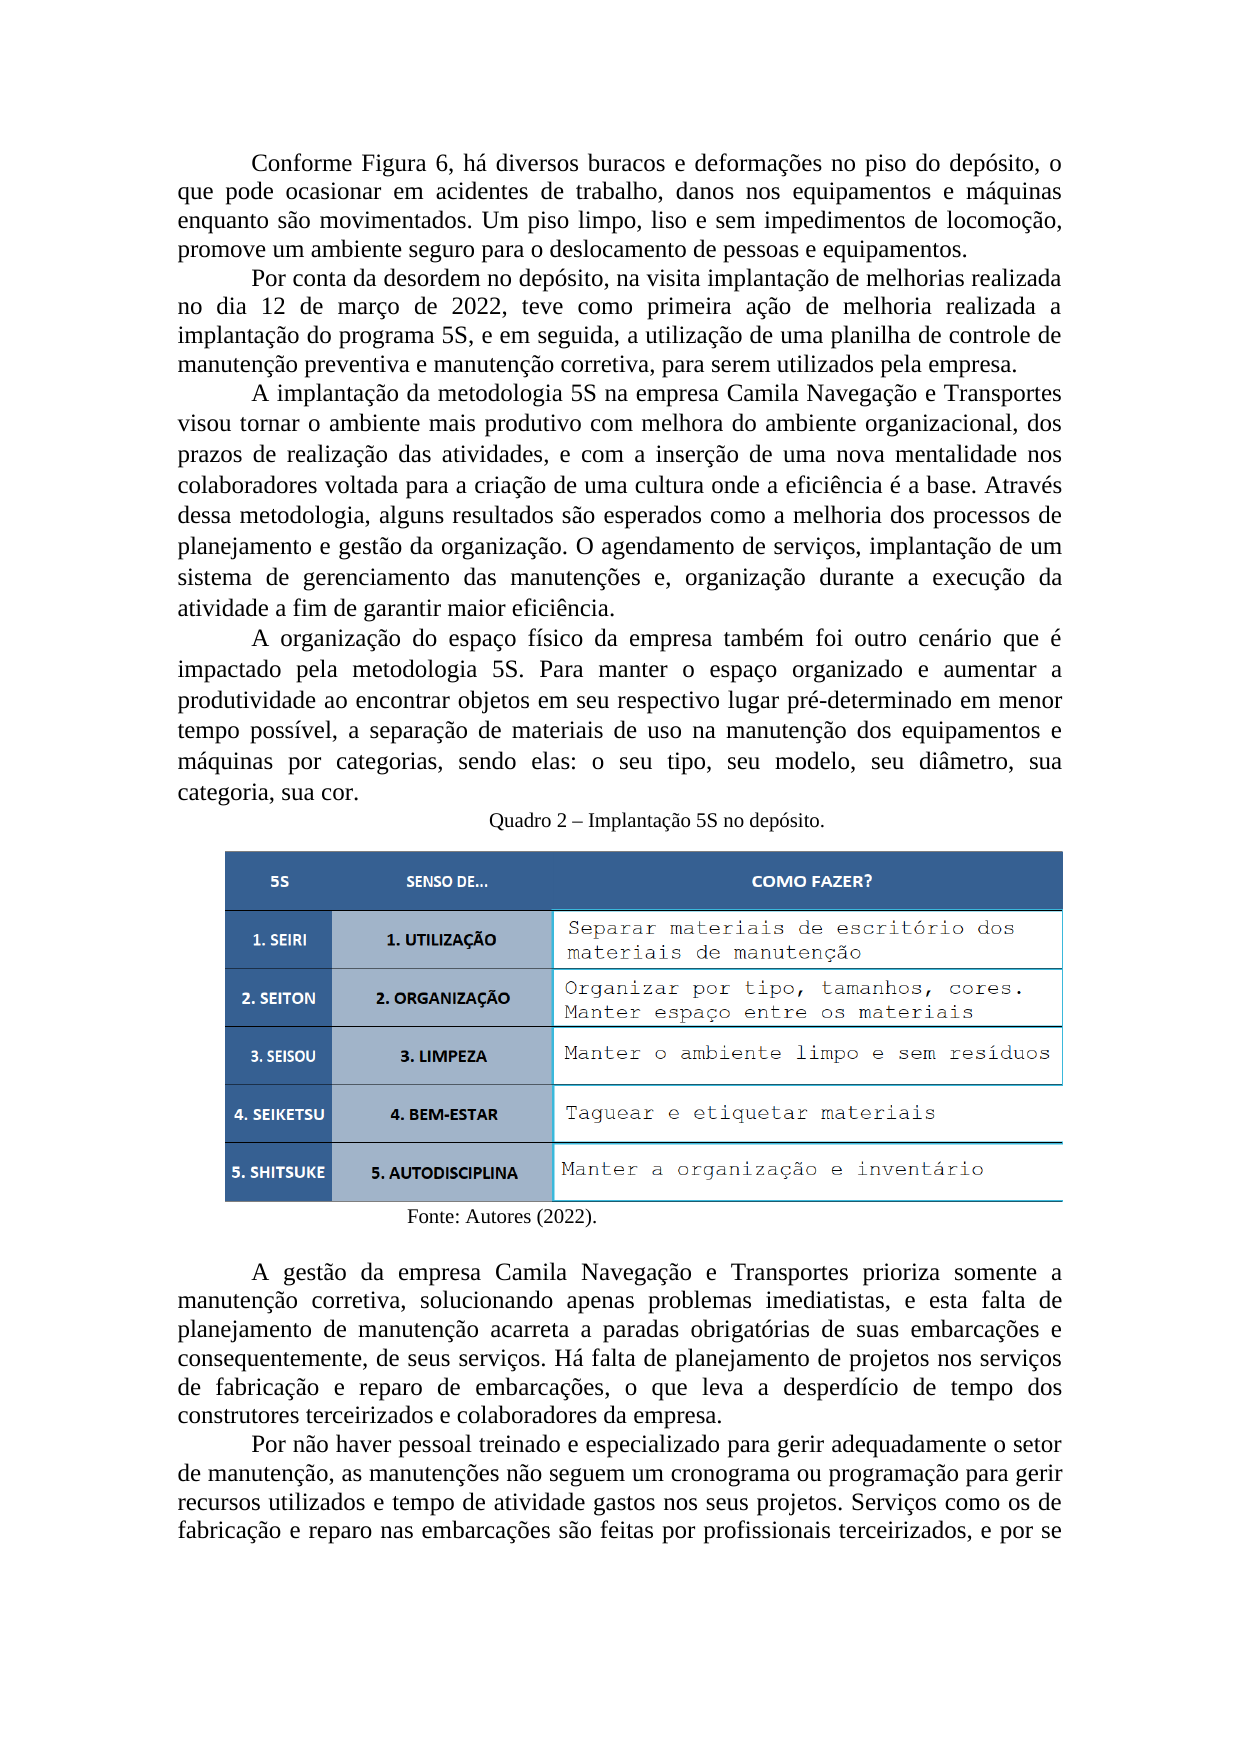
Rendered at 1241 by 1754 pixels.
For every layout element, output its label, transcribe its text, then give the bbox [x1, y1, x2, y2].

text Quadro 2 – Implantação 5S no depósito. [177, 808, 1063, 832]
text A organização do espaço físico da empresa também foi outro cenário que é impactado pela metodologia 5S. Para manter o espaço organizado e aumentar a produtividade ao encontrar objetos em seu respectivo lugar pré-determinado em menor tempo possível, a separação de materiais de uso na manutenção dos equipamentos e máquinas por categorias, sendo elas: o seu tipo, seu modelo, seu diâmetro, sua categoria, sua cor. [177, 623, 1063, 806]
text Fonte: Autores (2022). [177, 832, 827, 1228]
picture [222, 849, 1063, 1204]
text A gestão da empresa Camila Navegação e Transportes prioriza somente a manutenção corretiva, solucionando apenas problemas imediatistas, e esta falta de planejamento de manutenção acarreta a paradas obrigatórias de suas embarcações e consequentemente, de seus serviços. Há falta de planejamento de projetos nos serviços de fabricação e reparo de embarcações, o que leva a desperdício de tempo dos construtores terceirizados e colaboradores da empresa. [177, 1257, 1063, 1429]
text A implantação da metodologia 5S na empresa Camila Navegação e Transportes visou tornar o ambiente mais produtivo com melhora do ambiente organizacional, dos prazos de realização das atividades, e com a inserção de uma nova mentalidade nos colaboradores voltada para a criação de uma cultura onde a eficiência é a base. Através dessa metodologia, alguns resultados são esperados como a melhoria dos processos de planejamento e gestão da organização. O agendamento de serviços, implantação de um sistema de gerenciamento das manutenções e, organização durante a execução da atividade a fim de garantir maior eficiência. [177, 378, 1063, 621]
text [177, 1429, 1063, 1544]
text Por conta da desordem no depósito, na visita implantação de melhorias realizada no dia 12 de março de 2022, teve como primeira ação de melhoria realizada a implantação do programa 5S, e em seguida, a utilização de uma planilha de controle de manutenção preventiva e manutenção corretiva, para serem utilizados pela empresa. [177, 263, 1063, 378]
text Conforme Figura 6, há diversos buracos e deformações no piso do depósito, o que pode ocasionar em acidentes de trabalho, danos nos equipamentos e máquinas enquanto são movimentados. Um piso limpo, liso e sem impedimentos de locomoção, promove um ambiente seguro para o deslocamento de pessoas e equipamentos. [177, 148, 1063, 263]
